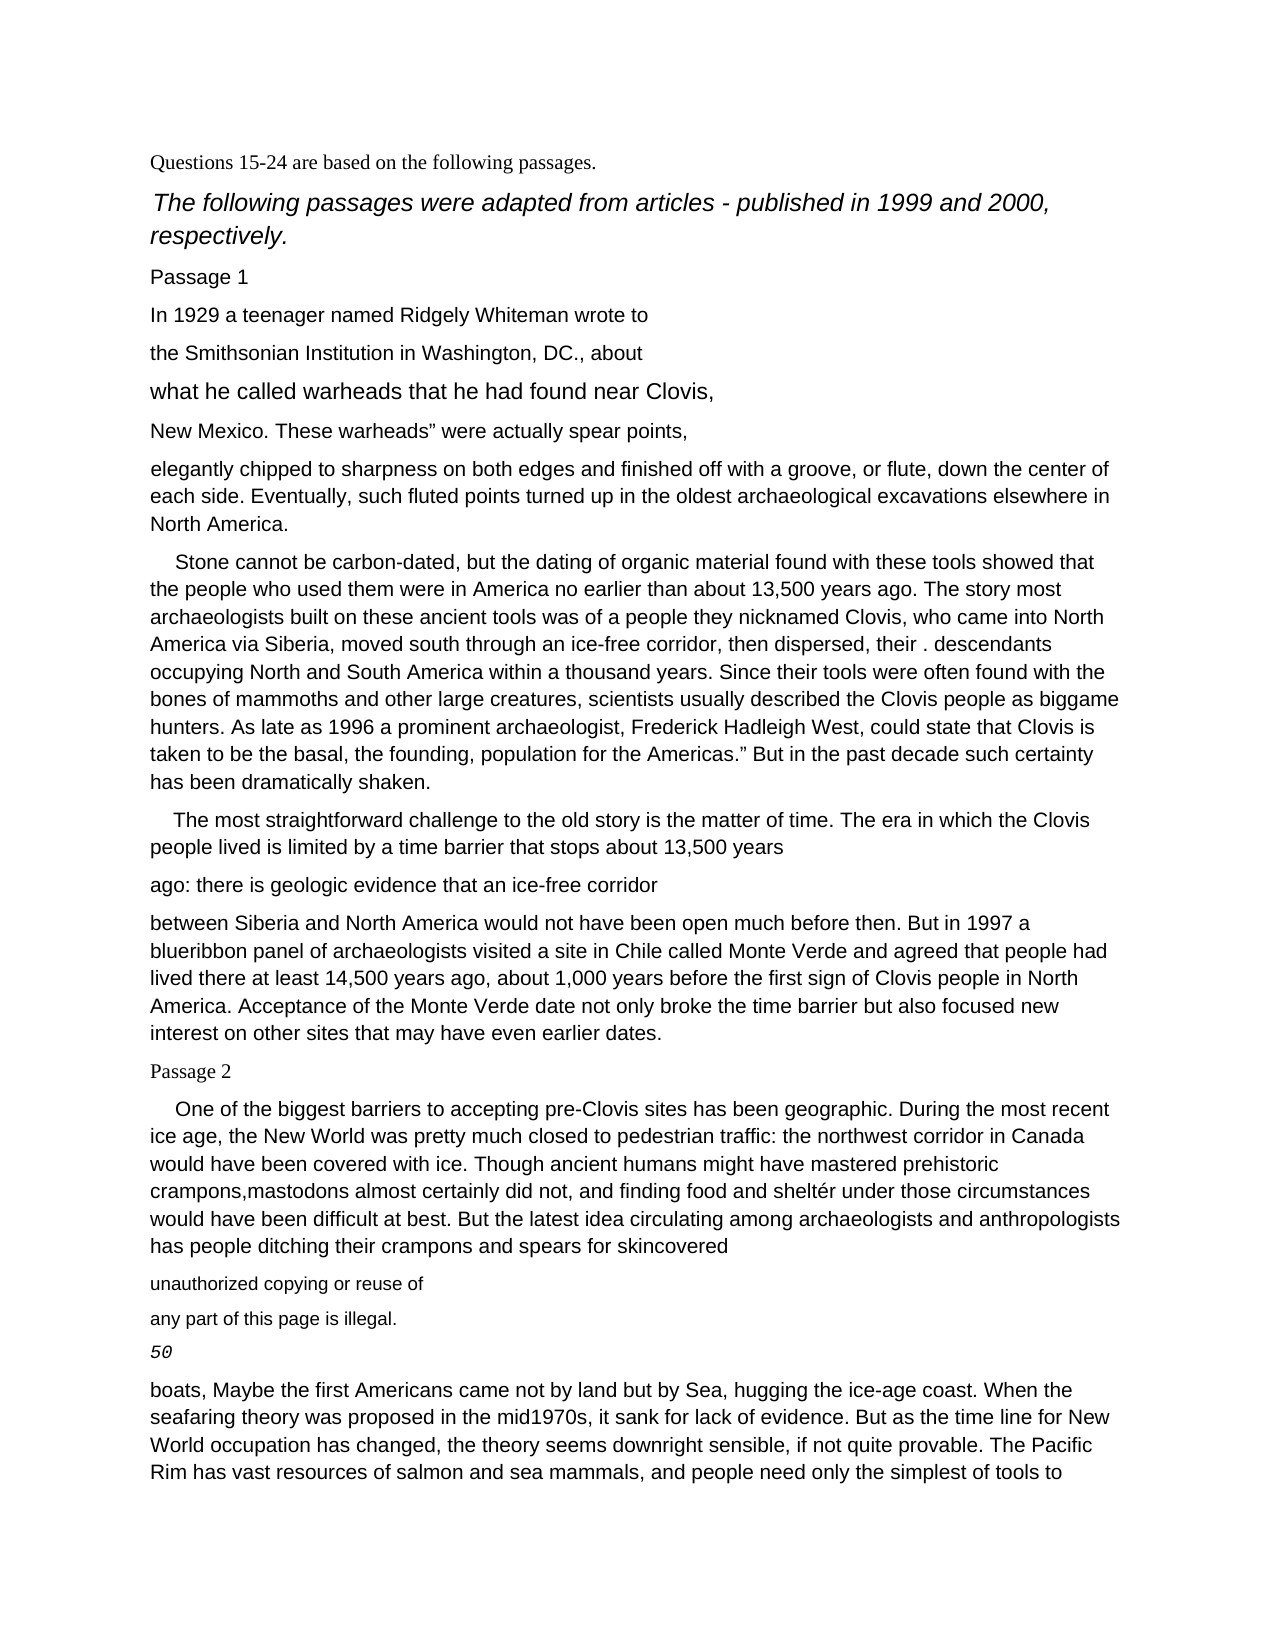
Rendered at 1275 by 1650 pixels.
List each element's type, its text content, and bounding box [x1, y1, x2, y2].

text New Mexico. These warheads” were actually spear points, [150, 419, 1125, 443]
text The most straightforward challenge to the old story is the matter of time. The era in which the Clovis people lived is limited by a time barrier that stops about 13,500 years [150, 808, 1125, 859]
text In 1929 a teenager named Ridgely Whiteman wrote to [150, 302, 1125, 326]
text One of the biggest barriers to accepting pre-Clovis sites has been geographic. During the most recent ice age, the New World was pretty much closed to pedestrian traffic: the northwest corridor in Canada would have been covered with ice. Though ancient humans might have mastered prehistoric crampons,mastodons almost certainly did not, and finding food and sheltér under those circumstances would have been difficult at best. But the latest idea circulating among archaeologists and anthropologists has people ditching their crampons and spears for skincovered [150, 1097, 1125, 1258]
text Passage 1 [150, 264, 1125, 288]
text ago: there is geologic evidence that an ice-free corridor [150, 873, 1125, 897]
text Stone cannot be carbon-dated, but the dating of organic material found with these tools showed that the people who used them were in America no earlier than about 13,500 years ago. The story most archaeologists built on these ancient tools was of a people they nicknamed Clovis, who came into North America via Siberia, moved south through an ice-free corridor, then dispersed, their . descendants occupying North and South America within a thousand years. Since their tools were often found with the bones of mammoths and other large creatures, scientists usually described the Clovis people as biggame hunters. As late as 1996 a prominent archaeologist, Frederick Hadleigh West, could state that Clovis is taken to be the basal, the founding, population for the Americas.” But in the past decade such certainty has been dramatically shaken. [150, 550, 1125, 794]
text The following passages were adapted from articles - published in 1999 and 2000, respectively. [150, 188, 1125, 250]
text any part of this page is illegal. [150, 1307, 1125, 1329]
text elegantly chipped to sharpness on both edges and finished off with a groove, or flute, down the center of each side. Eventually, such fluted points turned up in the oldest archaeological excavations elsewhere in North America. [150, 457, 1125, 536]
text the Smithsonian Institution in Washington, DC., about [150, 340, 1125, 364]
text unauthorized copying or reuse of [150, 1272, 1125, 1294]
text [150, 1377, 1125, 1484]
text Passage 2 [150, 1059, 1125, 1083]
text 50 [150, 1343, 1125, 1364]
text between Siberia and North America would not have been open much before then. But in 1997 a blueribbon panel of archaeologists visited a site in Chile called Monte Verde and agreed that people had lived there at least 14,500 years ago, about 1,000 years before the first sign of Clovis people in North America. Acceptance of the Monte Verde date not only broke the time barrier but also focused new interest on other sites that may have even earlier dates. [150, 911, 1125, 1045]
text what he called warheads that he had found near Clovis, [150, 378, 1125, 404]
text Questions 15-24 are based on the following passages. [150, 150, 1125, 174]
